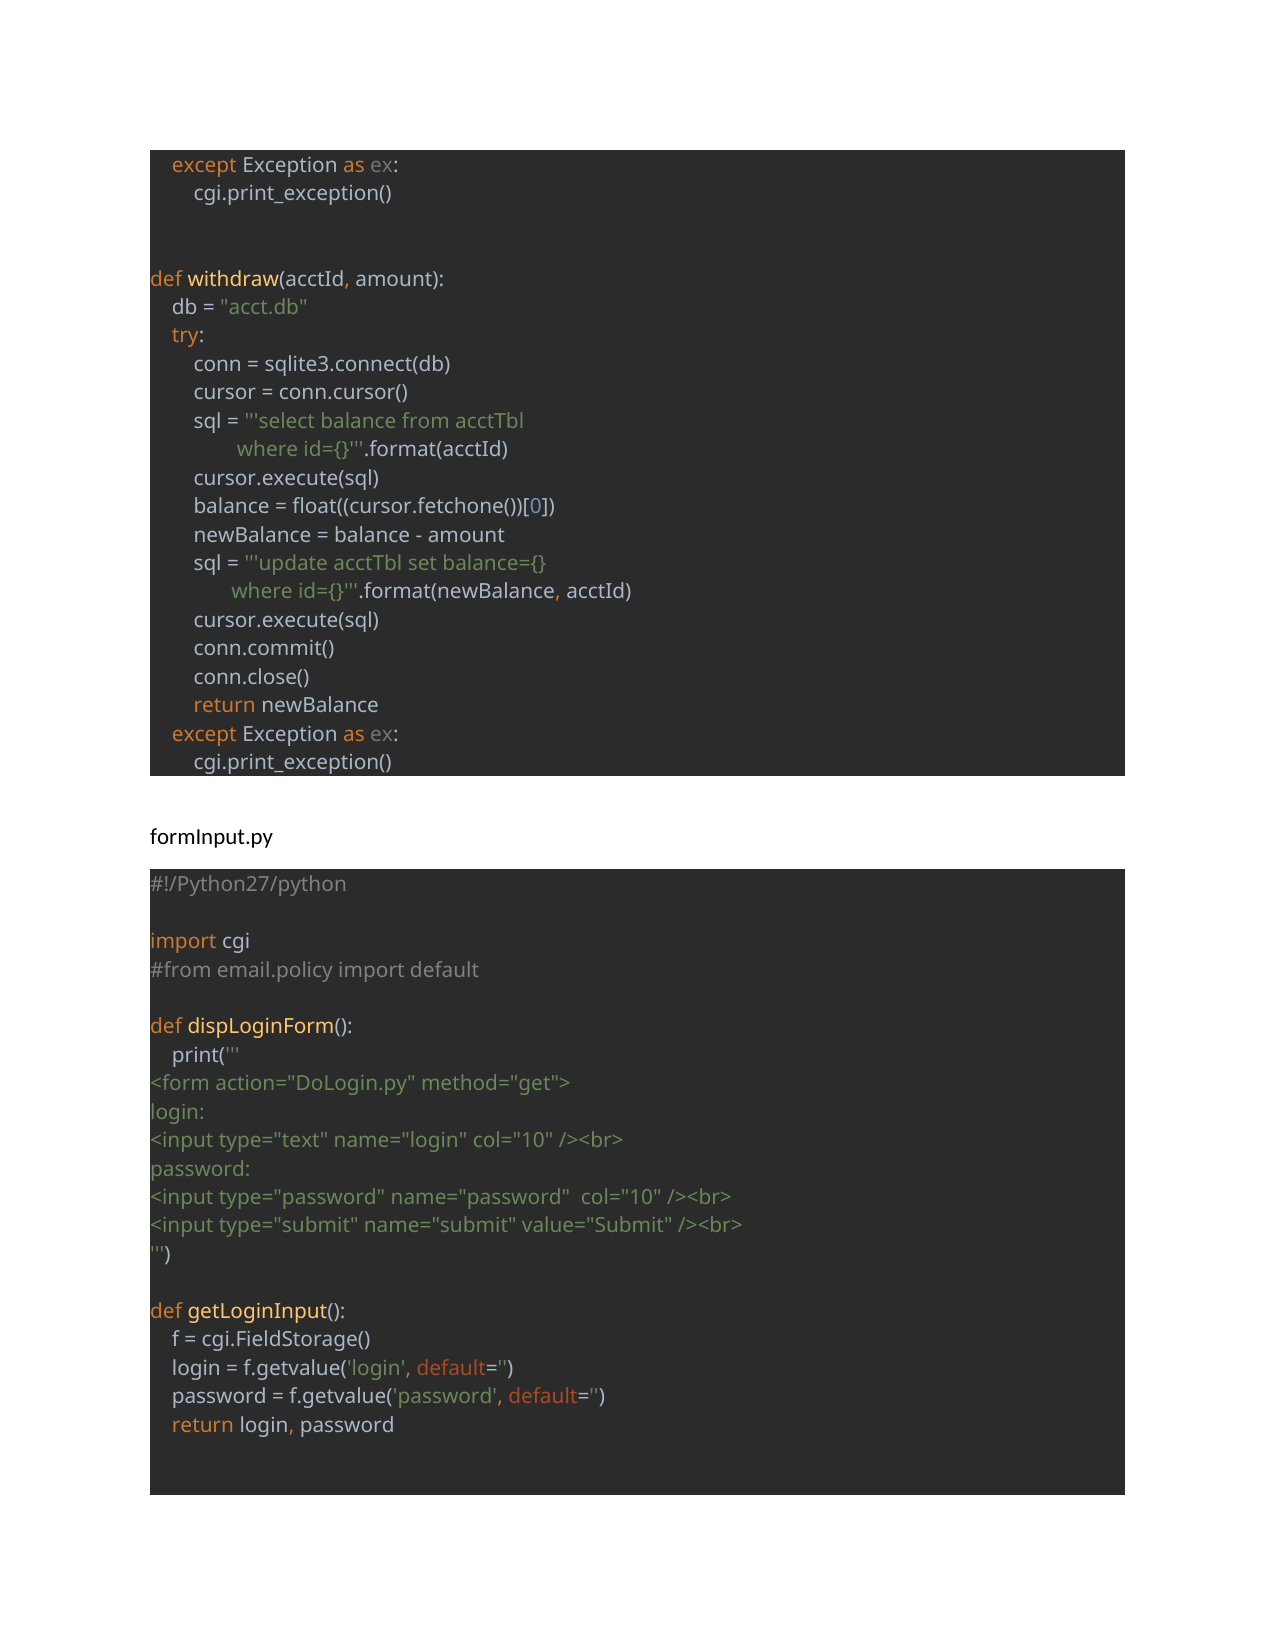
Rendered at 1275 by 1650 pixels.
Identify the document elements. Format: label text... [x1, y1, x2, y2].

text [150, 150, 1125, 776]
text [150, 869, 1125, 1495]
text formInput.py [150, 822, 1125, 851]
